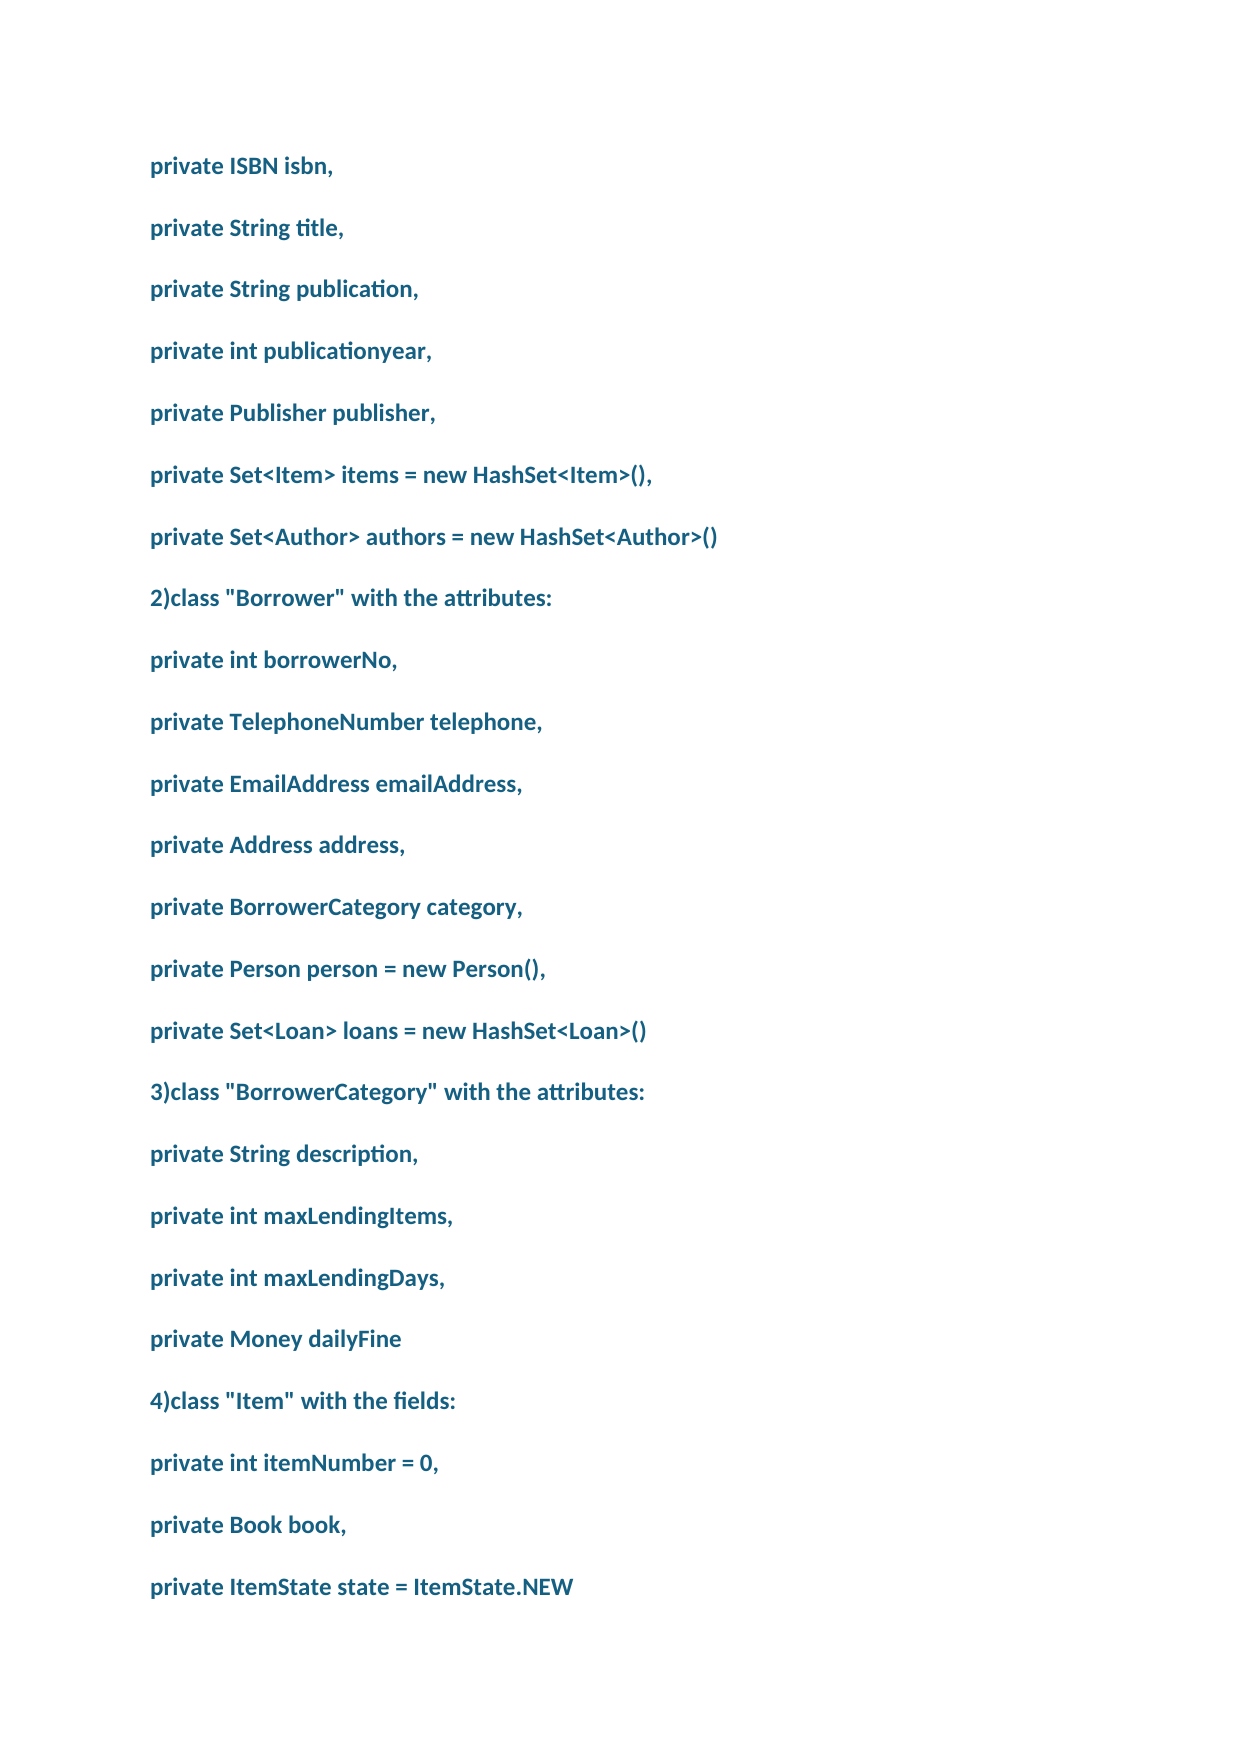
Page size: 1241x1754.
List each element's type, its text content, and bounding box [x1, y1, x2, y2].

text private int maxLendingDays, [150, 1262, 1090, 1292]
text private ItemState state = ItemState.NEW [150, 1571, 1090, 1601]
text private int borrowerNo, [150, 644, 1090, 675]
text private String description, [150, 1138, 1090, 1169]
text private TelephoneNumber telephone, [150, 706, 1090, 736]
text private int publicationyear, [150, 335, 1090, 366]
text private Person person = new Person(), [150, 953, 1090, 983]
text private Book book, [150, 1509, 1090, 1539]
text private ISBN isbn, [150, 150, 1090, 181]
text private BorrowerCategory category, [150, 891, 1090, 922]
text 2)class "Borrower" with the attributes: [150, 582, 1090, 613]
text private String publication, [150, 273, 1090, 304]
text private Publisher publisher, [150, 397, 1090, 428]
text private int maxLendingItems, [150, 1200, 1090, 1231]
text private String title, [150, 212, 1090, 242]
text 3)class "BorrowerCategory" with the attributes: [150, 1077, 1090, 1107]
text 4)class "Item" with the fields: [150, 1385, 1090, 1416]
text private EmailAddress emailAddress, [150, 768, 1090, 798]
text private Set<Author> authors = new HashSet<Author>() [150, 521, 1090, 551]
text private Address address, [150, 829, 1090, 860]
text private Money dailyFine [150, 1324, 1090, 1354]
text private Set<Loan> loans = new HashSet<Loan>() [150, 1015, 1090, 1045]
text private Set<Item> items = new HashSet<Item>(), [150, 459, 1090, 489]
text private int itemNumber = 0, [150, 1447, 1090, 1478]
